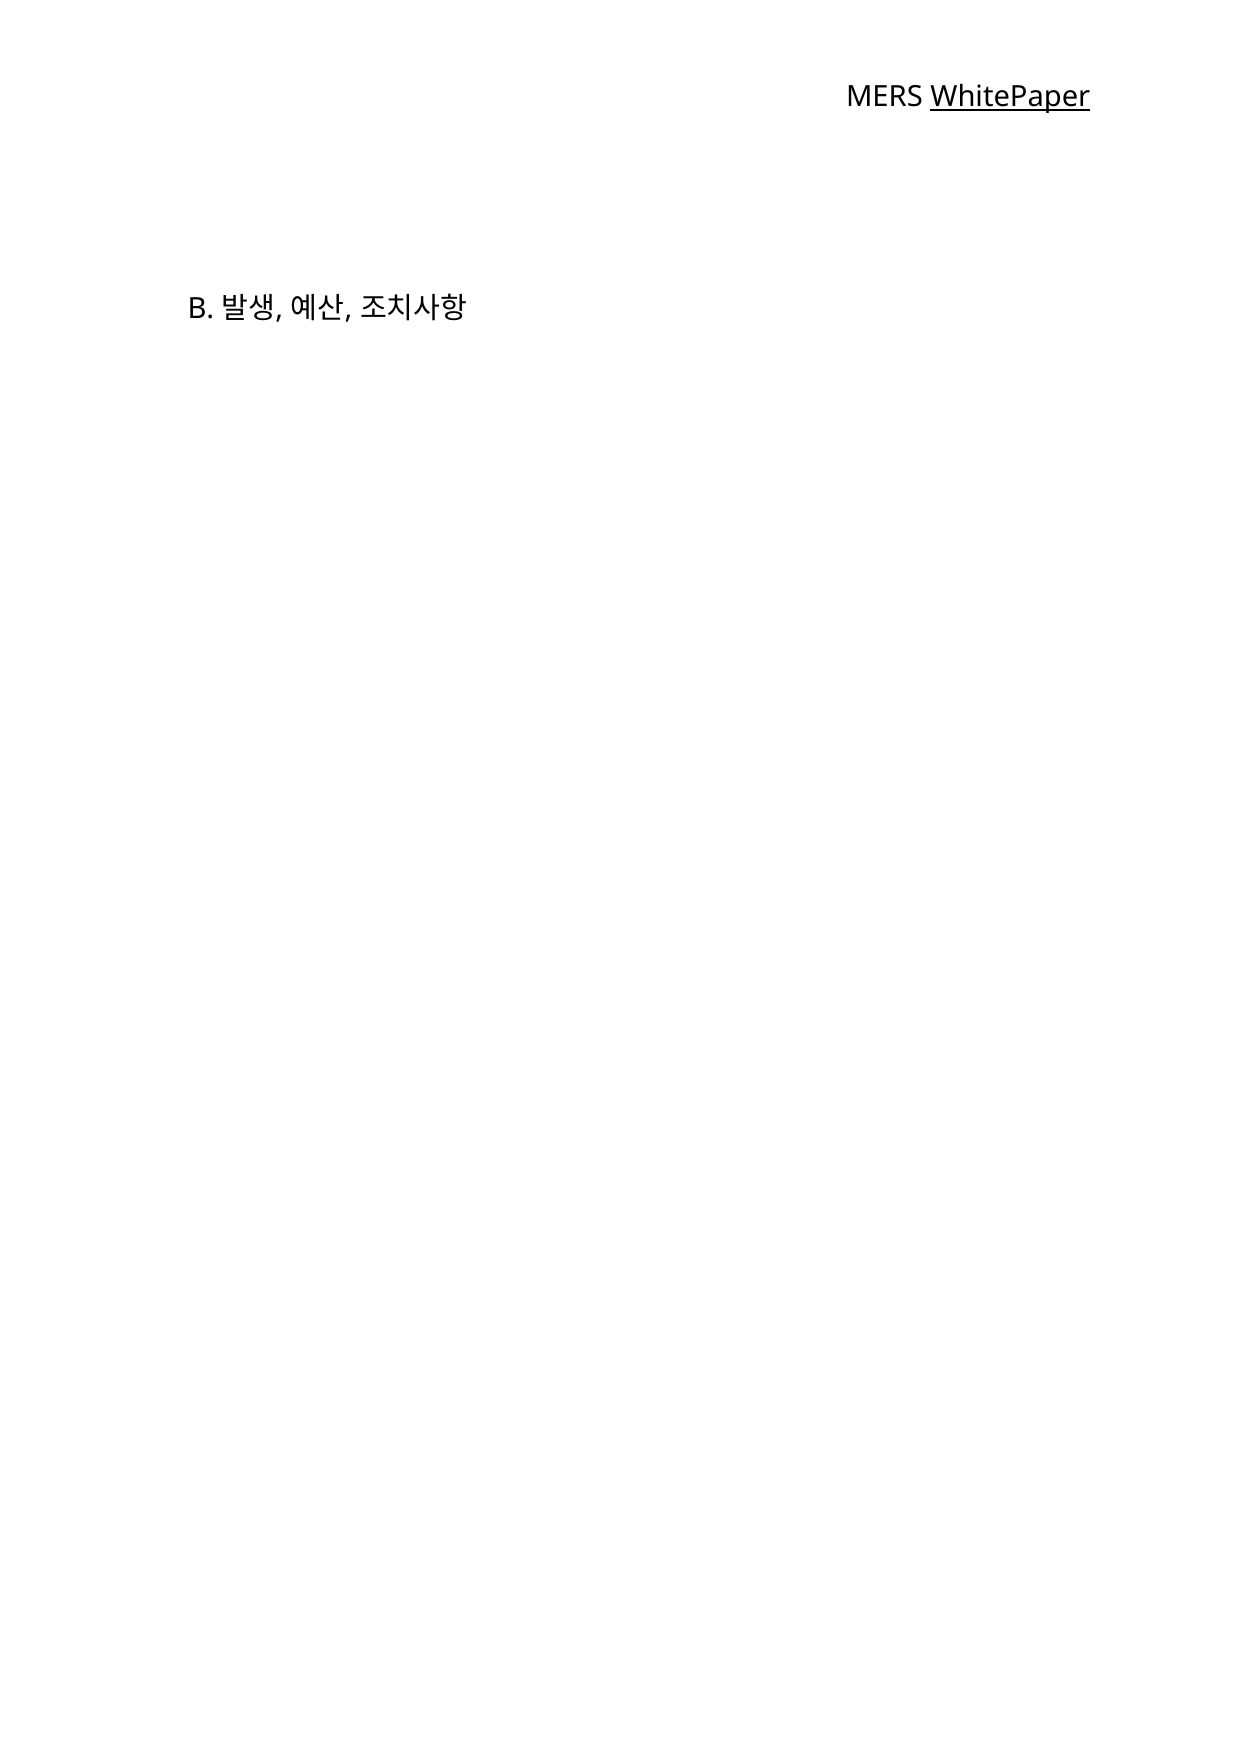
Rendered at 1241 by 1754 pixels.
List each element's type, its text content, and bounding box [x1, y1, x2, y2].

text B. 발생, 예산, 조치사항 [150, 285, 1090, 327]
